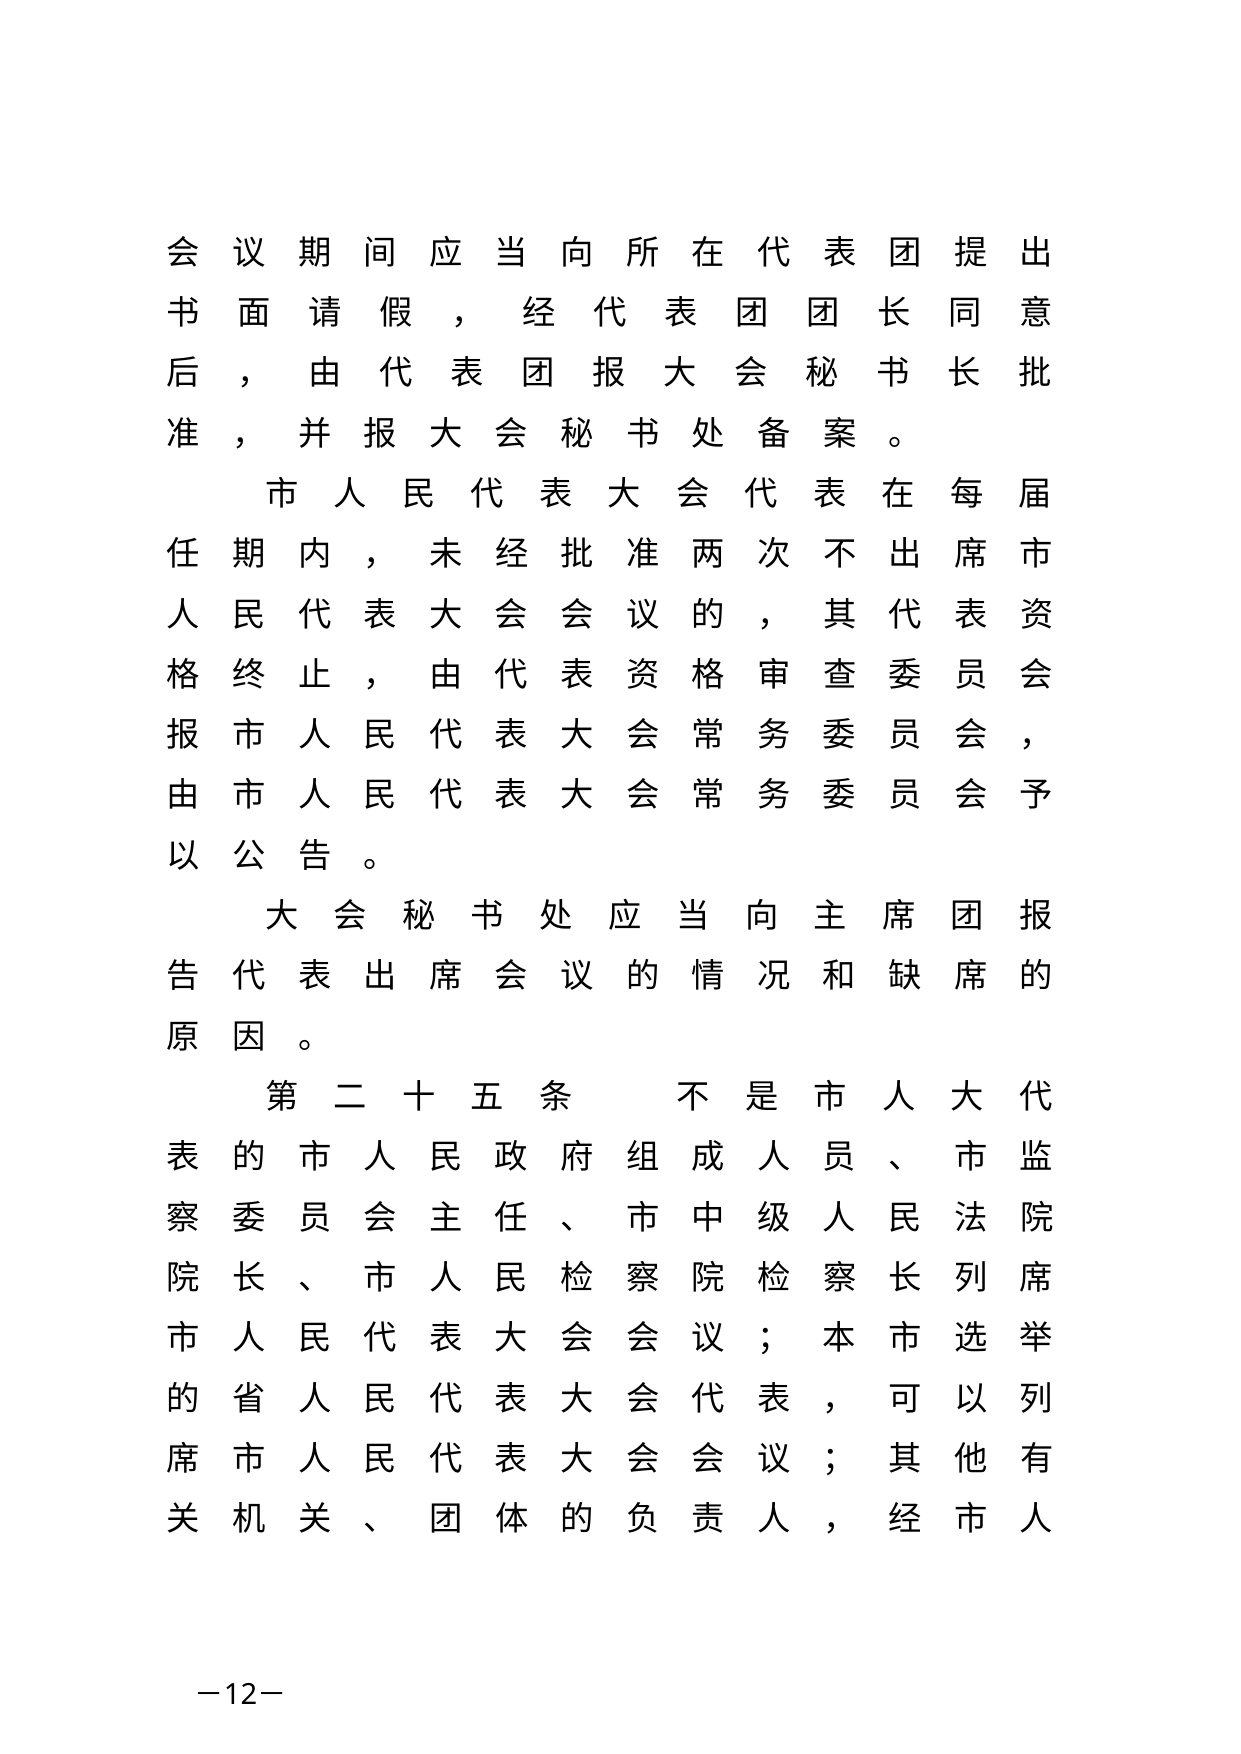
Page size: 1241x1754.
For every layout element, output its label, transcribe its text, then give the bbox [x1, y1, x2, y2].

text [167, 1064, 1085, 1546]
text 大会秘书处应当向主席团报告代表出席会议的情况和缺席的原因。 [167, 883, 1085, 1064]
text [167, 219, 1085, 461]
text 市人民代表大会代表在每届任期内，未经批准两次不出席市人民代表大会会议的，其代表资格终止，由代表资格审查委员会报市人民代表大会常务委员会，由市人民代表大会常务委员会予以公告。 [167, 461, 1085, 883]
